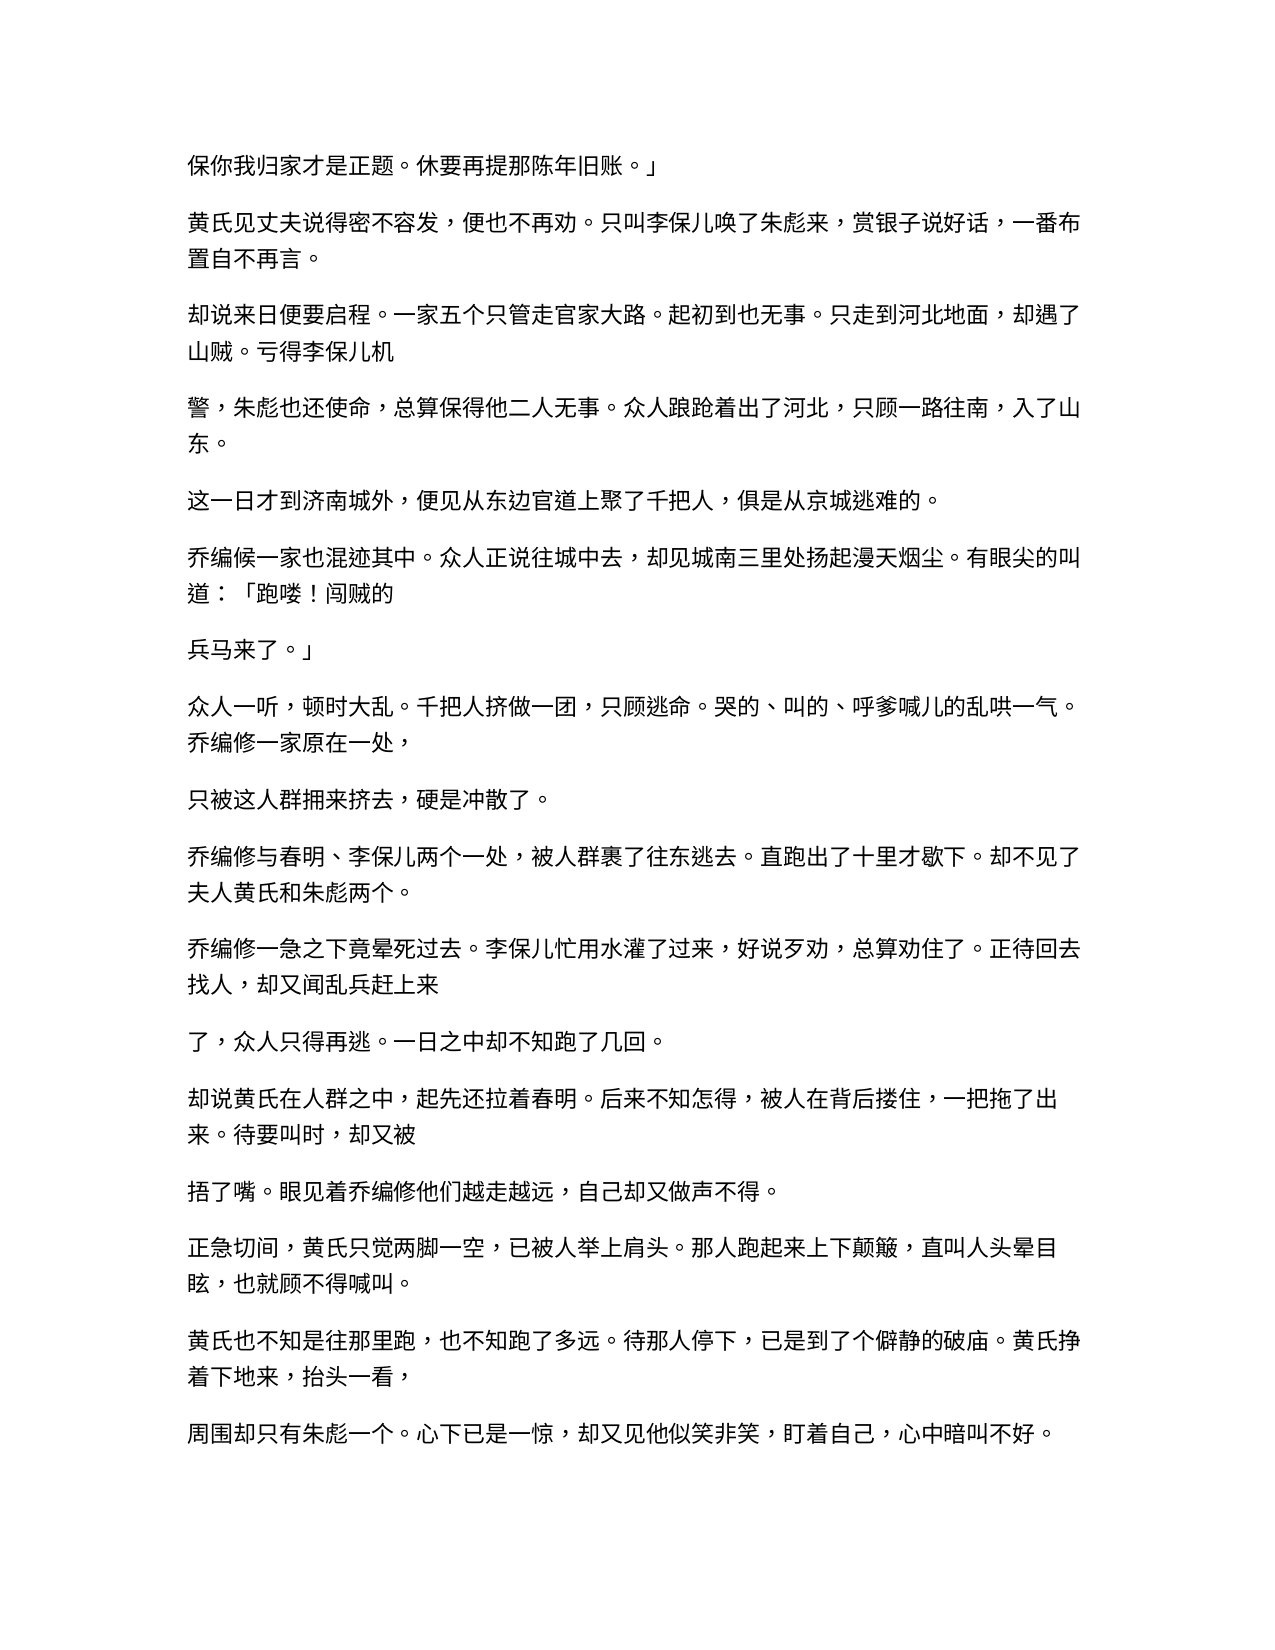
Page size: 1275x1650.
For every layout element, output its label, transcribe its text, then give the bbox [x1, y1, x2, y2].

text 黄氏见丈夫说得密不容发，便也不再劝。只叫李保儿唤了朱彪来，赏银子说好话，一番布置自不再言。 [187, 207, 1087, 274]
text 保你我归家才是正题。休要再提那陈年旧账。」 [187, 150, 1087, 181]
text 乔编修一急之下竟晕死过去。李保儿忙用水灌了过来，好说歹劝，总算劝住了。正待回去找人，却又闻乱兵赶上来 [187, 933, 1087, 1001]
text 捂了嘴。眼见着乔编修他们越走越远，自己却又做声不得。 [187, 1176, 1087, 1207]
text 只被这人群拥来挤去，硬是冲散了。 [187, 784, 1087, 815]
text 却说黄氏在人群之中，起先还拉着春明。后来不知怎得，被人在背后搂住，一把拖了出来。待要叫时，却又被 [187, 1083, 1087, 1150]
text 乔编修与春明、李保儿两个一处，被人群裹了往东逃去。直跑出了十里才歇下。却不见了夫人黄氏和朱彪两个。 [187, 841, 1087, 908]
text 却说来日便要启程。一家五个只管走官家大路。起初到也无事。只走到河北地面，却遇了山贼。亏得李保儿机 [187, 299, 1087, 367]
text 兵马来了。」 [187, 634, 1087, 666]
text 警，朱彪也还使命，总算保得他二人无事。众人踉跄着出了河北，只顾一路往南，入了山东。 [187, 392, 1087, 459]
text 周围却只有朱彪一个。心下已是一惊，却又见他似笑非笑，盯着自己，心中暗叫不好。 [187, 1418, 1087, 1449]
text 黄氏也不知是往那里跑，也不知跑了多远。待那人停下，已是到了个僻静的破庙。黄氏挣着下地来，抬头一看， [187, 1325, 1087, 1392]
text 正急切间，黄氏只觉两脚一空，已被人举上肩头。那人跑起来上下颠簸，直叫人头晕目眩，也就顾不得喊叫。 [187, 1232, 1087, 1299]
text 这一日才到济南城外，便见从东边官道上聚了千把人，俱是从京城逃难的。 [187, 485, 1087, 516]
text 了，众人只得再逃。一日之中却不知跑了几回。 [187, 1026, 1087, 1057]
text 乔编候一家也混迹其中。众人正说往城中去，却见城南三里处扬起漫天烟尘。有眼尖的叫道：「跑喽！闯贼的 [187, 542, 1087, 609]
text 众人一听，顿时大乱。千把人挤做一团，只顾逃命。哭的、叫的、呼爹喊儿的乱哄一气。乔编修一家原在一处， [187, 691, 1087, 758]
